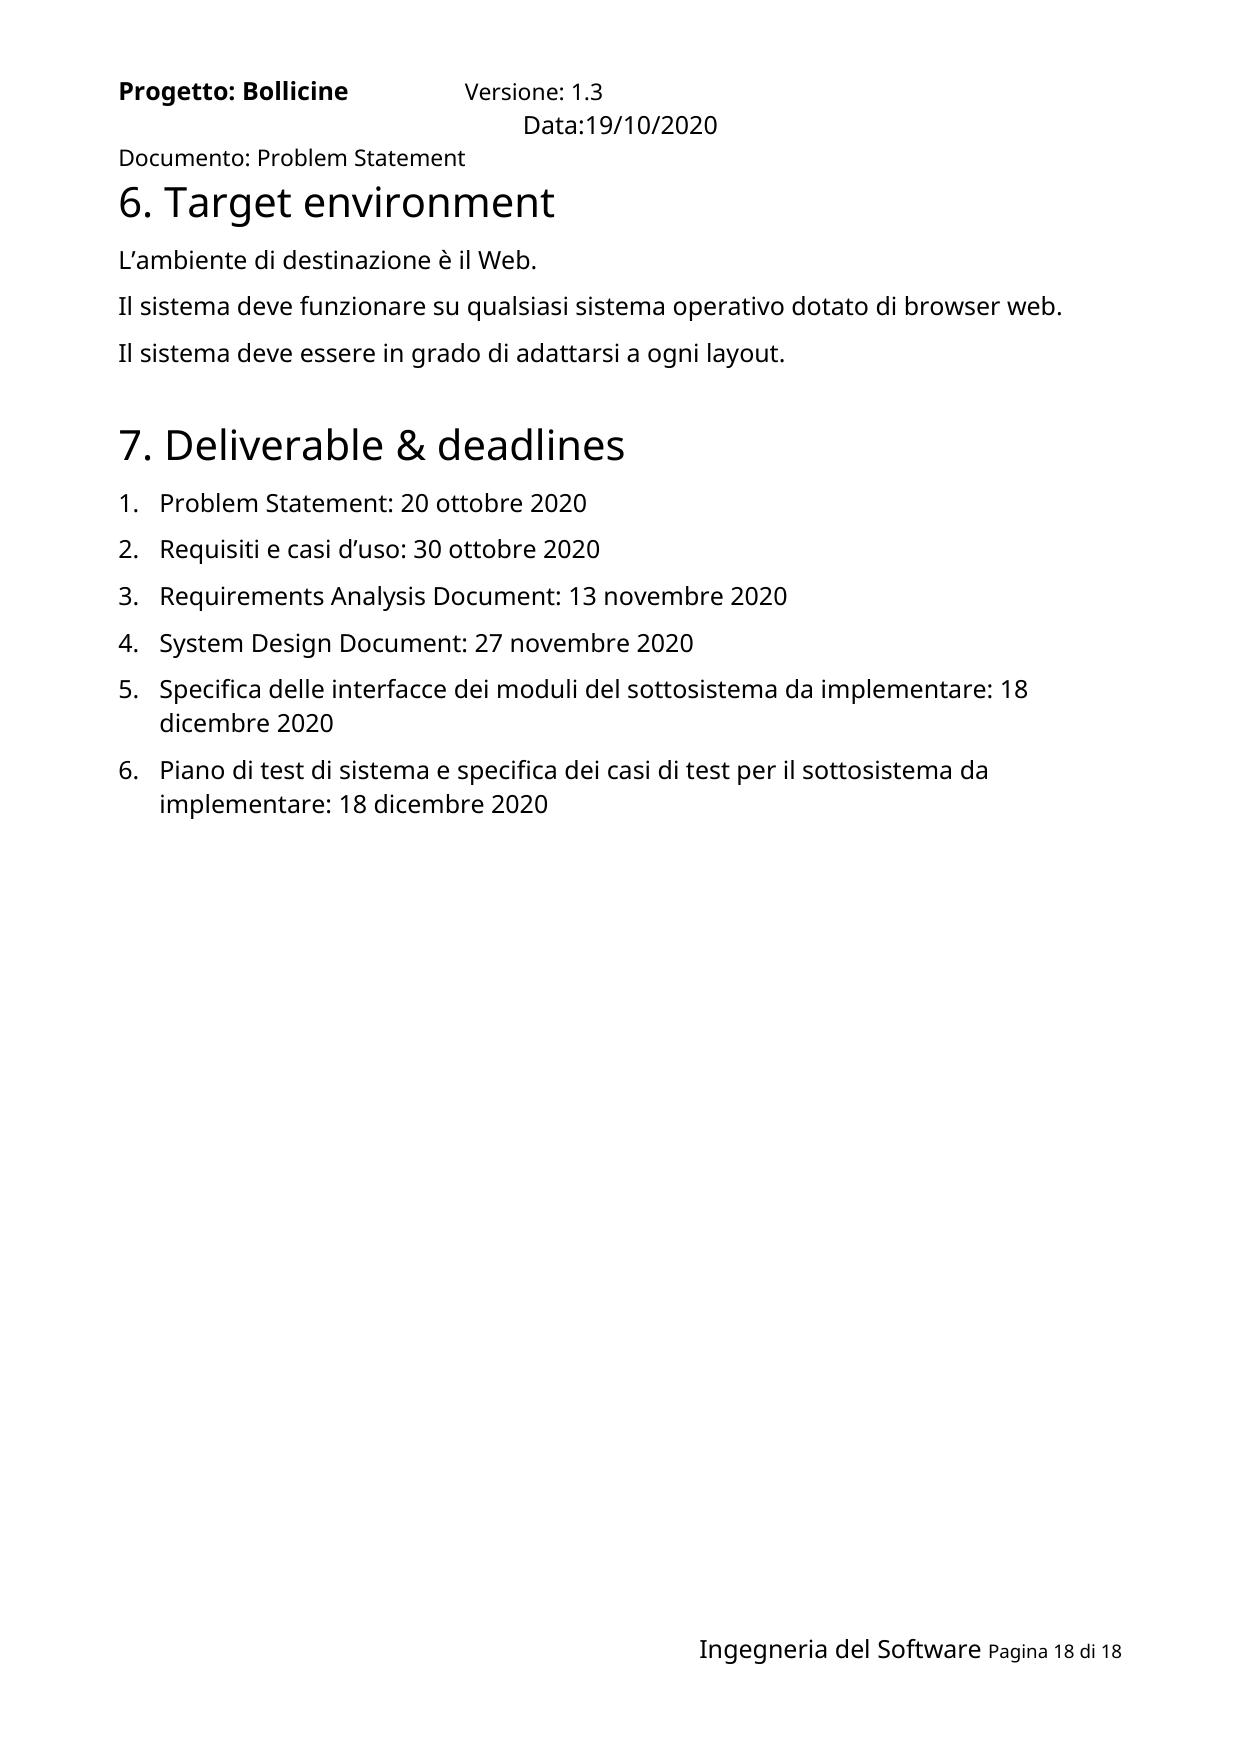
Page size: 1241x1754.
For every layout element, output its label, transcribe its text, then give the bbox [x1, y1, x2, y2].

text Il sistema deve funzionare su qualsiasi sistema operativo dotato di browser web. [118, 289, 1122, 323]
list System Design Document: 27 novembre 2020 [118, 625, 1122, 659]
subtitle 6. Target environment [118, 173, 1122, 230]
list Requirements Analysis Document: 13 novembre 2020 [118, 579, 1122, 613]
list Specifica delle interfacce dei moduli del sottosistema da implementare: 18 dicembre 2020 [118, 672, 1122, 740]
list Piano di test di sistema e specifica dei casi di test per il sottosistema da implementare: 18 dicembre 2020 [118, 752, 1122, 821]
text Il sistema deve essere in grado di adattarsi a ogni layout. [118, 336, 1122, 370]
subtitle 7. Deliverable & deadlines [118, 416, 1122, 473]
text L’ambiente di destinazione è il Web. [118, 242, 1122, 277]
list Problem Statement: 20 ottobre 2020 [118, 486, 1122, 519]
list Requisiti e casi d’uso: 30 ottobre 2020 [118, 532, 1122, 566]
